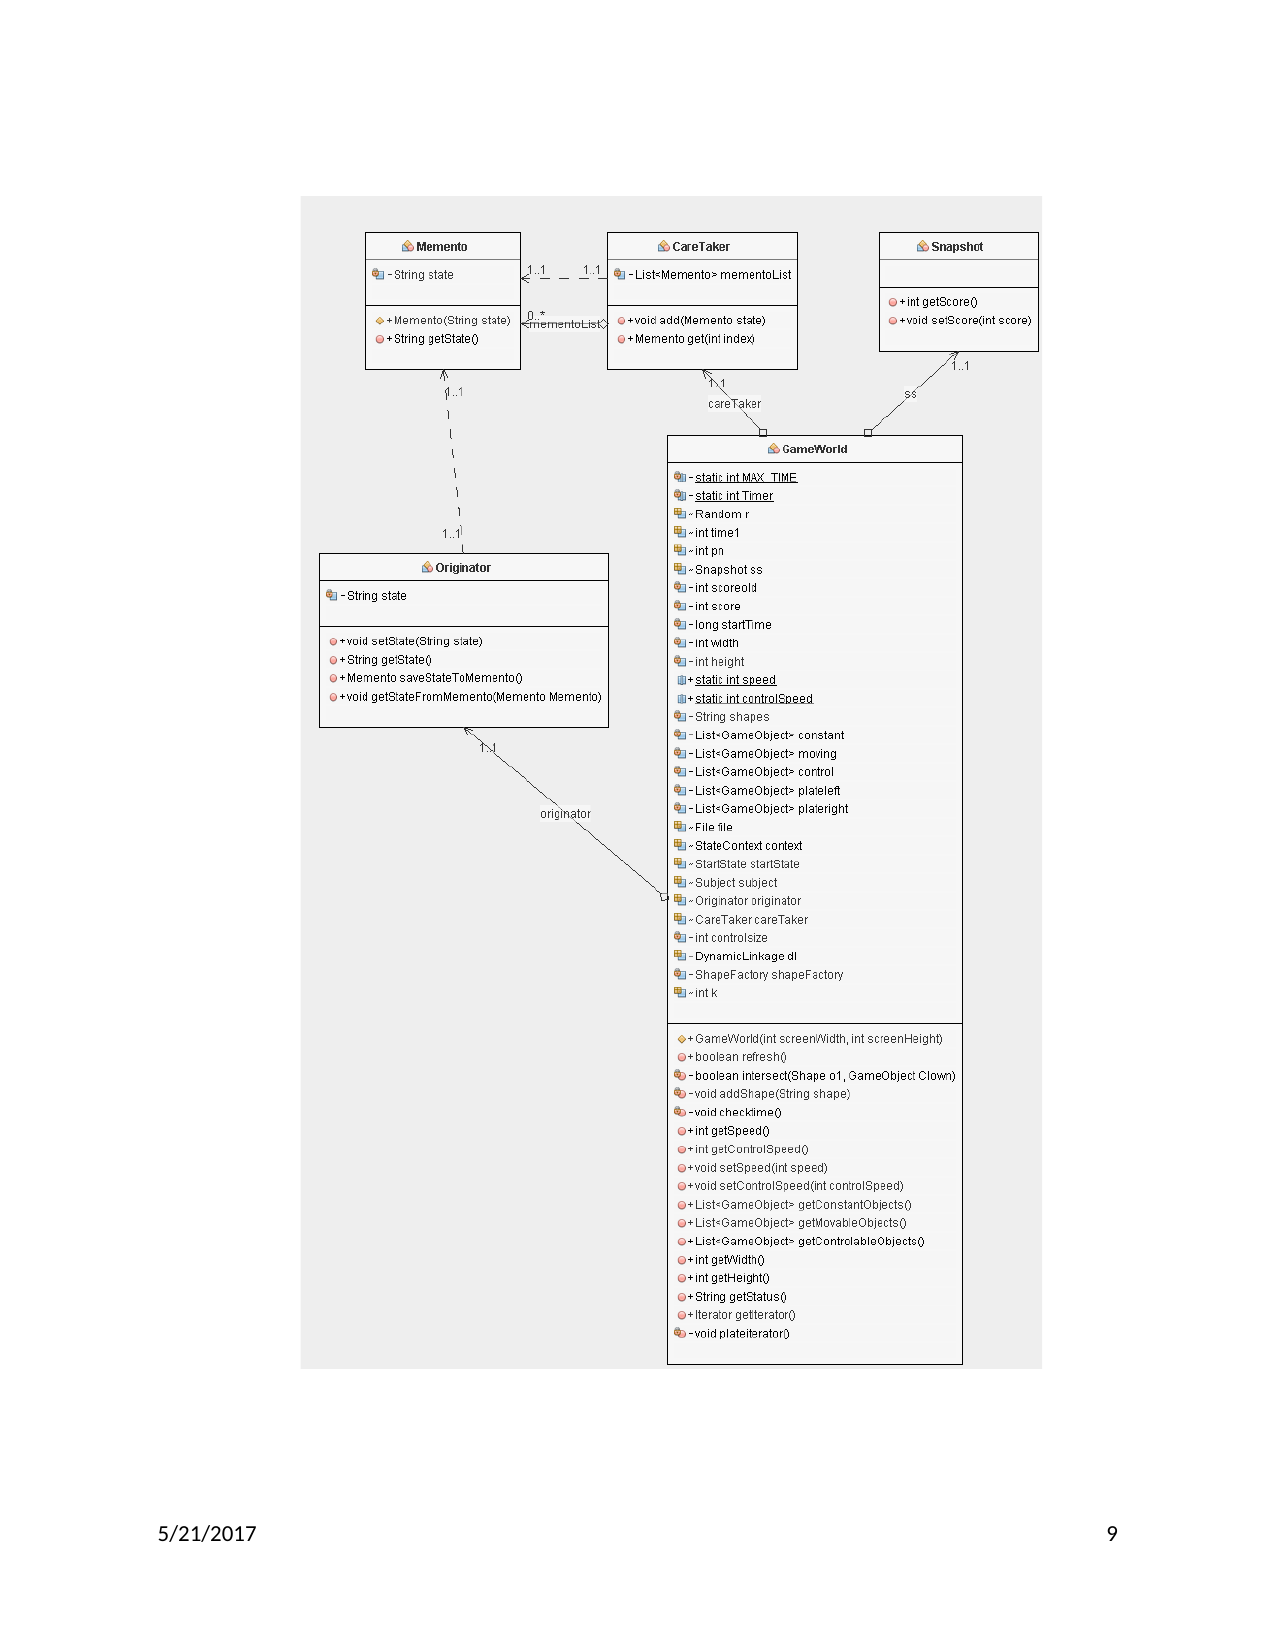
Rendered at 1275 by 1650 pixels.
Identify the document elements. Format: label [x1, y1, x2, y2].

picture [300, 196, 1043, 1369]
